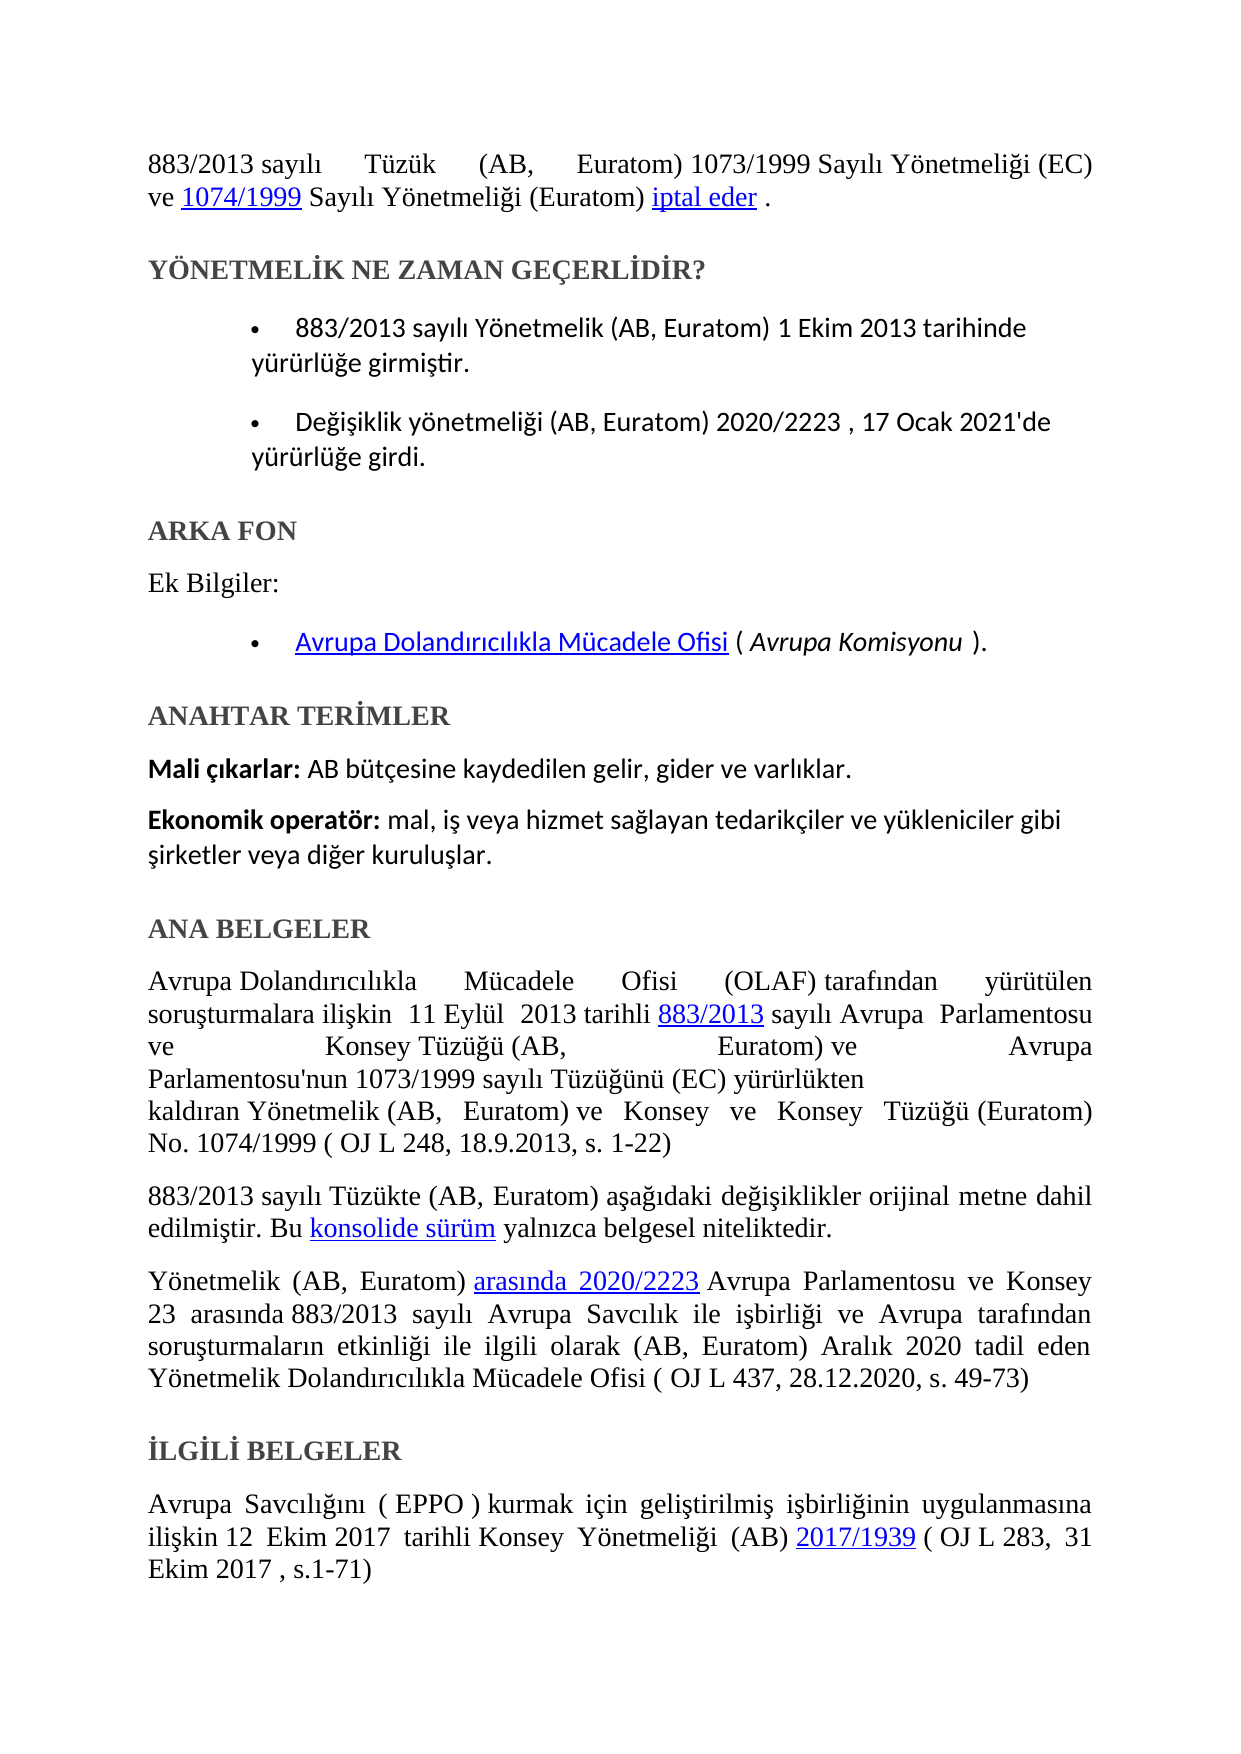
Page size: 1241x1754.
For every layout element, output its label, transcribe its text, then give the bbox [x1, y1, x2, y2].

text ANAHTAR TERİMLER [148, 699, 1093, 731]
text ANA BELGELER [148, 912, 1093, 944]
text 883/2013 sayılı Tüzükte (AB, Euratom) aşağıdaki değişiklikler orijinal metne dahil edilmiştir. Bu konsolide sürüm yalnızca belgesel niteliktedir. [148, 1179, 1093, 1244]
text ARKA FON [148, 513, 1093, 546]
list Değişiklik yönetmeliği (AB, Euratom) 2020/2223 , 17 Ocak 2021'de yürürlüğe girdi. [251, 404, 1093, 473]
text Mali çıkarlar: AB bütçesine kaydedilen gelir, gider ve varlıklar. [148, 751, 1093, 786]
text Ek Bilgiler: [148, 566, 1093, 599]
text İLGİLİ BELGELER [148, 1434, 1093, 1467]
list 883/2013 sayılı Yönetmelik (AB, Euratom) 1 Ekim 2013 tarihinde yürürlüğe girmiştir. [251, 310, 1093, 379]
text Ekonomik operatör: mal, iş veya hizmet sağlayan tedarikçiler ve yükleniciler gibi şirketler veya diğer kuruluşlar. [148, 802, 1093, 871]
list Avrupa Dolandırıcılıkla Mücadele Ofisi ( Avrupa Komisyonu ). [251, 624, 1093, 658]
text Yönetmelik (AB, Euratom) arasında 2020/2223 Avrupa Parlamentosu ve Konsey 23 arasında 883/2013 sayılı Avrupa Savcılık ile işbirliği ve Avrupa tarafından soruşturmaların etkinliği ile ilgili olarak (AB, Euratom) Aralık 2020 tadil eden Yönetmelik Dolandırıcılıkla Mücadele Ofisi ( OJ L 437, 28.12.2020, s. 49-73) [148, 1264, 1093, 1394]
text Avrupa Savcılığını ( EPPO ) kurmak için geliştirilmiş işbirliğinin uygulanmasına ilişkin 12 Ekim 2017 tarihli Konsey Yönetmeliği (AB) 2017/1939 ( OJ L 283, 31 Ekim 2017 , s.1-71) [148, 1487, 1093, 1584]
text Avrupa Dolandırıcılıkla Mücadele Ofisi (OLAF) tarafından yürütülen soruşturmalara ilişkin 11 Eylül 2013 tarihli 883/2013 sayılı Avrupa Parlamentosu ve Konsey Tüzüğü (AB, Euratom) ve Avrupa Parlamentosu'nun 1073/1999 sayılı Tüzüğünü (EC) yürürlükten kaldıran Yönetmelik (AB, Euratom) ve Konsey ve Konsey Tüzüğü (Euratom) No. 1074/1999 ( OJ L 248, 18.9.2013, s. 1-22) [148, 964, 1093, 1159]
text YÖNETMELİK NE ZAMAN GEÇERLİDİR? [148, 253, 1093, 285]
text 883/2013 sayılı Tüzük (AB, Euratom) 1073/1999 Sayılı Yönetmeliği (EC) ve 1074/1999 Sayılı Yönetmeliği (Euratom) iptal eder . [148, 148, 1093, 212]
